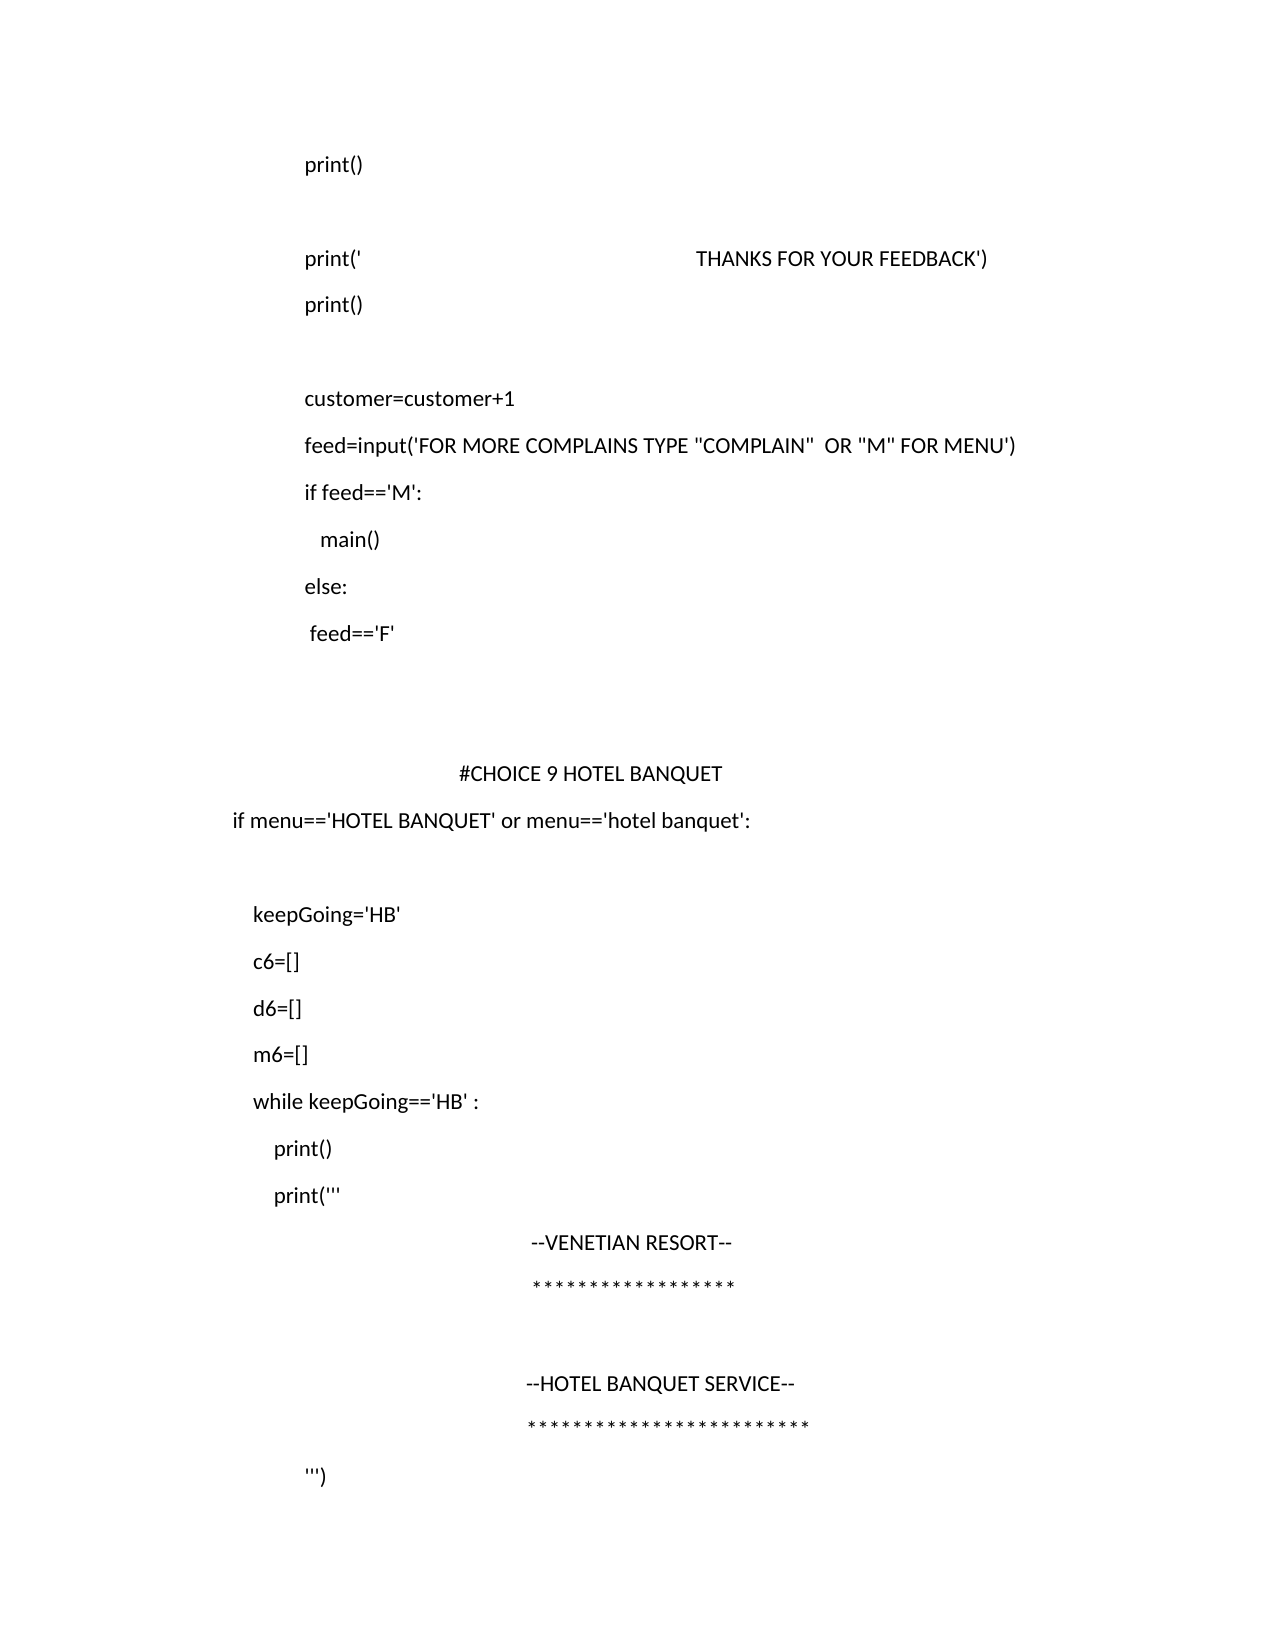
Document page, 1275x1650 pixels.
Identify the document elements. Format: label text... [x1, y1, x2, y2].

text customer=customer+1 [150, 384, 1125, 412]
text --HOTEL BANQUET SERVICE-- [150, 1369, 1125, 1397]
text ************************* [150, 1416, 1125, 1444]
text m6=[] [150, 1041, 1125, 1069]
text keepGoing='HB' [150, 900, 1125, 928]
text else: [150, 572, 1125, 600]
text ''') [150, 1462, 1125, 1491]
text if menu=='HOTEL BANQUET' or menu=='hotel banquet': [150, 806, 1125, 834]
text print() [150, 1134, 1125, 1162]
text print() [150, 291, 1125, 319]
text --VENETIAN RESORT-- [150, 1228, 1125, 1256]
text d6=[] [150, 994, 1125, 1022]
text print() [150, 150, 1125, 178]
text feed=='F' [150, 619, 1125, 647]
text c6=[] [150, 947, 1125, 975]
text ****************** [150, 1275, 1125, 1303]
text print(' THANKS FOR YOUR FEEDBACK') [150, 244, 1125, 272]
text print(''' [150, 1181, 1125, 1209]
text if feed=='M': [150, 478, 1125, 506]
text main() [150, 525, 1125, 553]
text feed=input('FOR MORE COMPLAINS TYPE "COMPLAIN" OR "M" FOR MENU') [150, 431, 1125, 459]
text #CHOICE 9 HOTEL BANQUET [150, 759, 1125, 787]
text while keepGoing=='HB' : [150, 1087, 1125, 1116]
